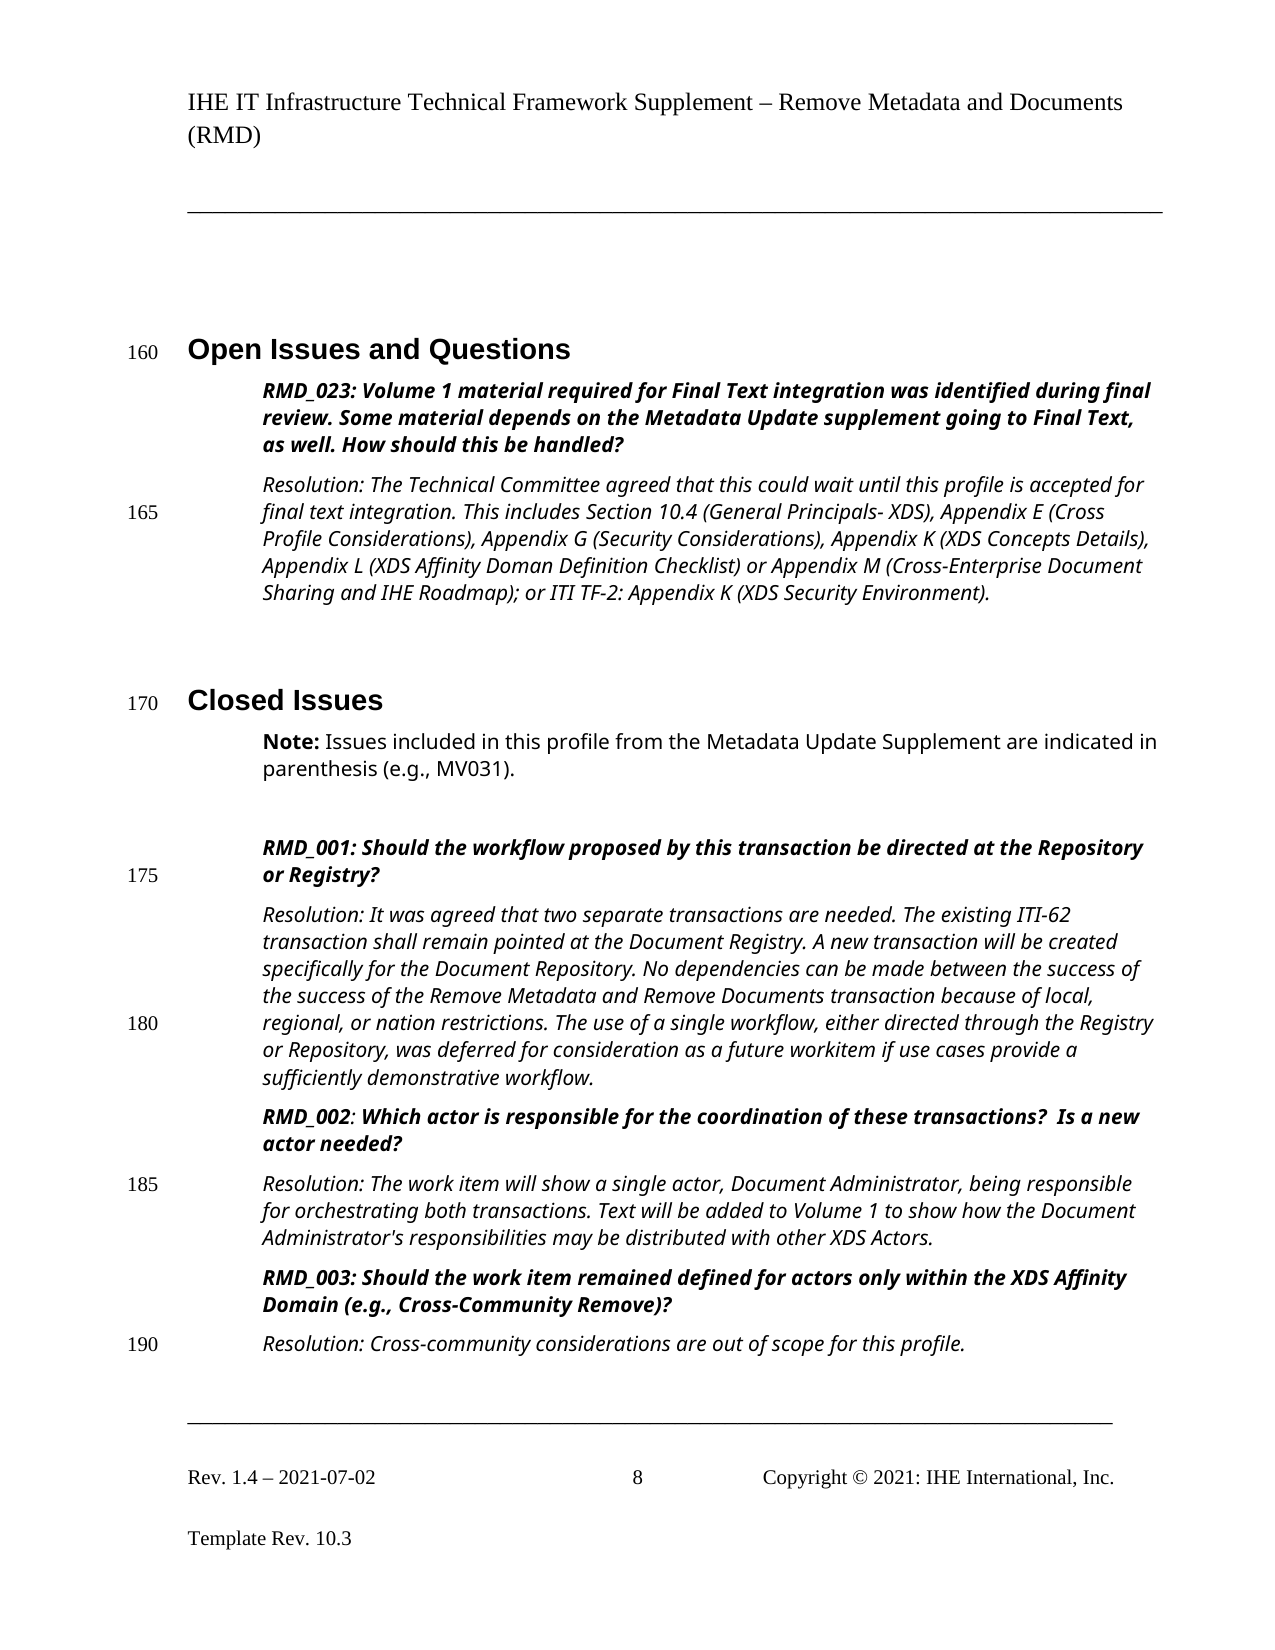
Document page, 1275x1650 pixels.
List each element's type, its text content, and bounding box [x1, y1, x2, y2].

text RMD_002: Which actor is responsible for the coordination of these transactions? Is a new actor needed? [262, 1103, 1162, 1157]
text Resolution: The work item will show a single actor, Document Administrator, being responsible for orchestrating both transactions. Text will be added to Volume 1 to show how the Document Administrator's responsibilities may be distributed with other XDS Actors. [262, 1169, 1162, 1251]
text RMD_001: Should the workflow proposed by this transaction be directed at the Repository or Registry? [262, 834, 1162, 888]
subtitle Closed Issues [187, 683, 1162, 717]
text Resolution: It was agreed that two separate transactions are needed. The existing ITI-62 transaction shall remain pointed at the Document Registry. A new transaction will be created specifically for the Document Repository. No dependencies can be made between the success of the success of the Remove Metadata and Remove Documents transaction because of local, regional, or nation restrictions. The use of a single workflow, either directed through the Registry or Repository, was deferred for consideration as a future workitem if use cases provide a sufficiently demonstrative workflow. [262, 901, 1162, 1090]
text RMD_003: Should the work item remained defined for actors only within the XDS Affinity Domain (e.g., Cross-Community Remove)? [262, 1263, 1162, 1317]
subtitle Open Issues and Questions [187, 332, 1162, 366]
text Resolution: The Technical Committee agreed that this could wait until this profile is accepted for final text integration. This includes Section 10.4 (General Principals- XDS), Appendix E (Cross Profile Considerations), Appendix G (Security Considerations), Appendix K (XDS Concepts Details), Appendix L (XDS Affinity Doman Definition Checklist) or Appendix M (Cross-Enterprise Document Sharing and IHE Roadmap); or ITI TF-2: Appendix K (XDS Security Environment). [262, 471, 1162, 606]
text Note: Issues included in this profile from the Metadata Update Supplement are indicated in parenthesis (e.g., MV031). [262, 728, 1162, 782]
text Resolution: Cross-community considerations are out of scope for this profile. [262, 1330, 1162, 1357]
text RMD_023: Volume 1 material required for Final Text integration was identified during final review. Some material depends on the Metadata Update supplement going to Final Text, as well. How should this be handled? [262, 377, 1162, 458]
